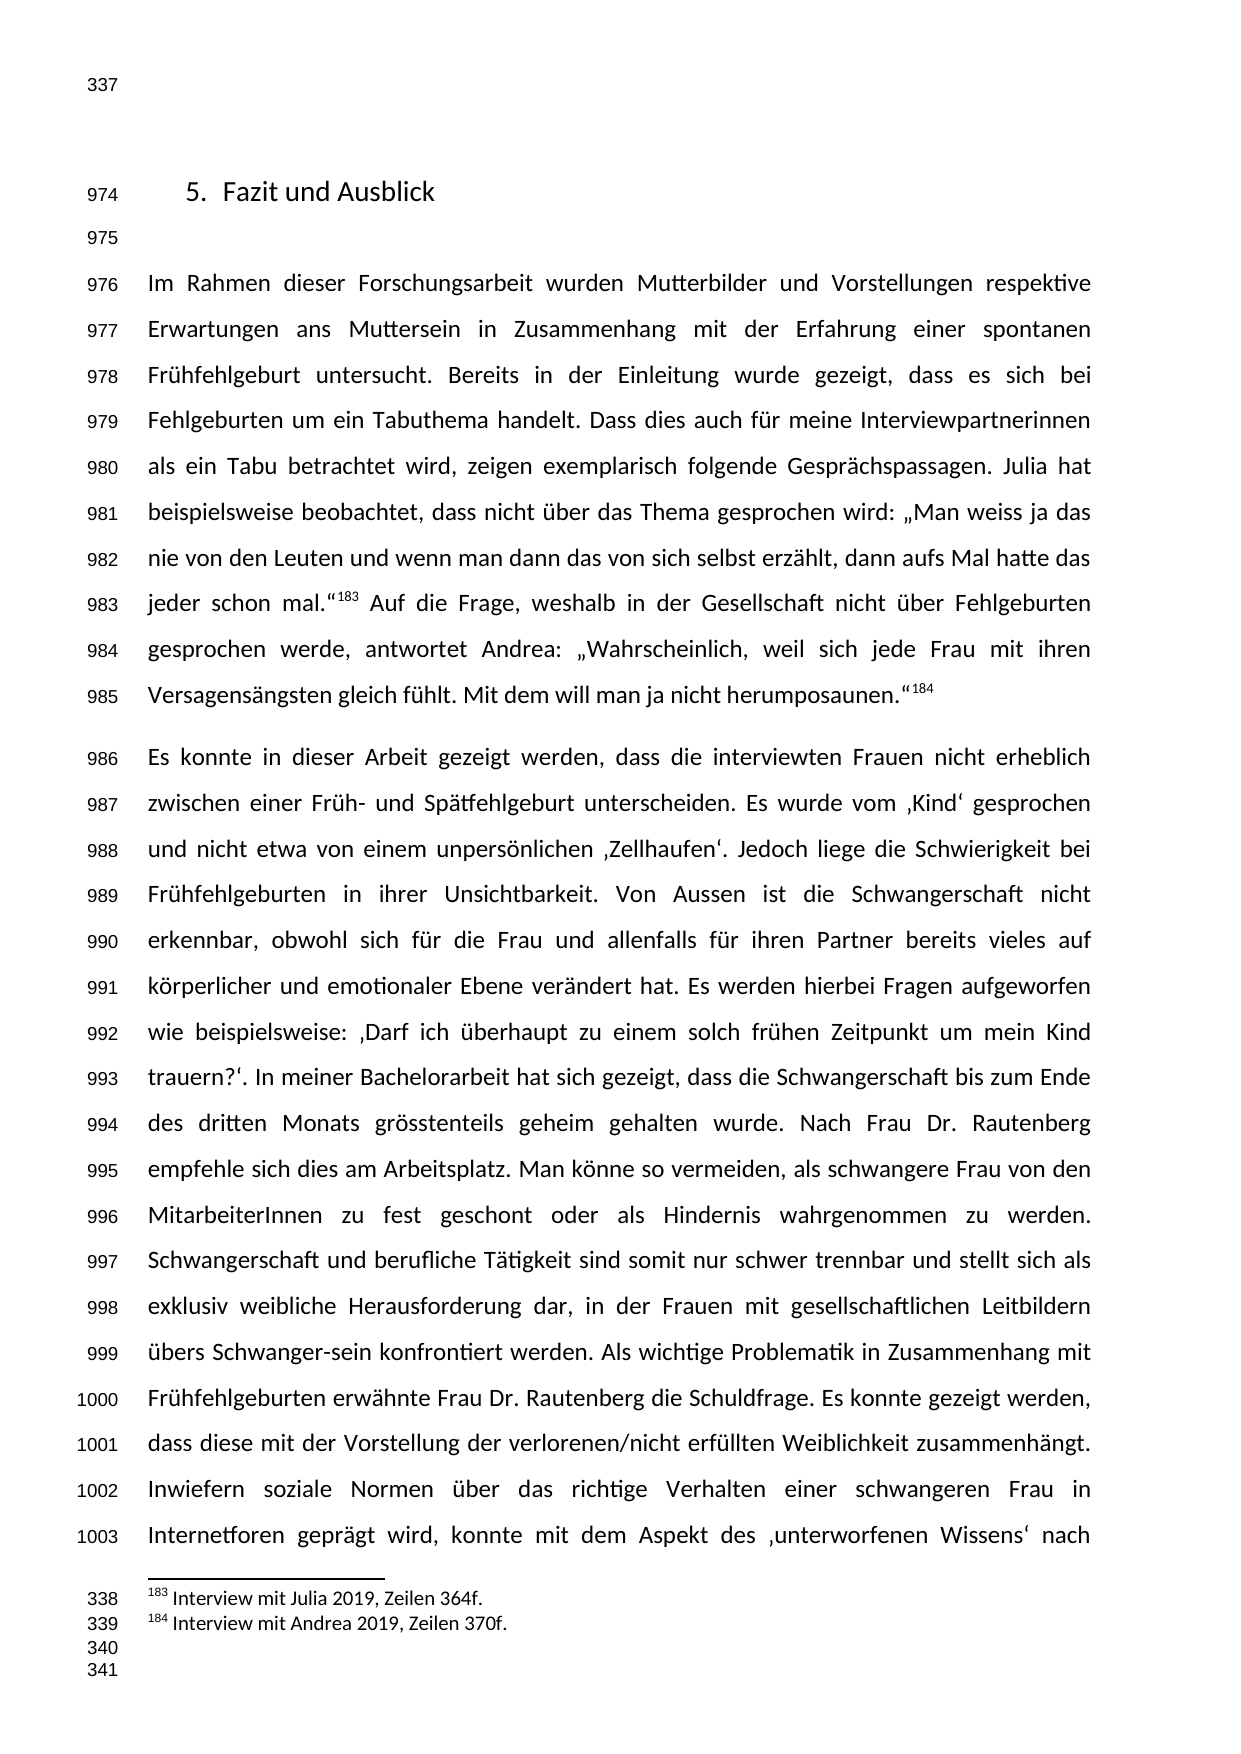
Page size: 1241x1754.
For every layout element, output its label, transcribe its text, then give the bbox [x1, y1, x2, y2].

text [148, 741, 1092, 1549]
subtitle Fazit und Ausblick [185, 173, 1092, 208]
text Im Rahmen dieser Forschungsarbeit wurden Mutterbilder und Vorstellungen respektive Erwartungen ans Muttersein in Zusammenhang mit der Erfahrung einer spontanen Frühfehlgeburt untersucht. Bereits in der Einleitung wurde gezeigt, dass es sich bei Fehlgeburten um ein Tabuthema handelt. Dass dies auch für meine Interviewpartnerinnen als ein Tabu betrachtet wird, zeigen exemplarisch folgende Gesprächspassagen. Julia hat beispielsweise beobachtet, dass nicht über das Thema gesprochen wird: „Man weiss ja das nie von den Leuten und wenn man dann das von sich selbst erzählt, dann aufs Mal hatte das jeder schon mal.“ Auf die Frage, weshalb in der Gesellschaft nicht über Fehlgeburten gesprochen werde, antwortet Andrea: „Wahrscheinlich, weil sich jede Frau mit ihren Versagensängsten gleich fühlt. Mit dem will man ja nicht herumposaunen.“ [148, 267, 1092, 709]
